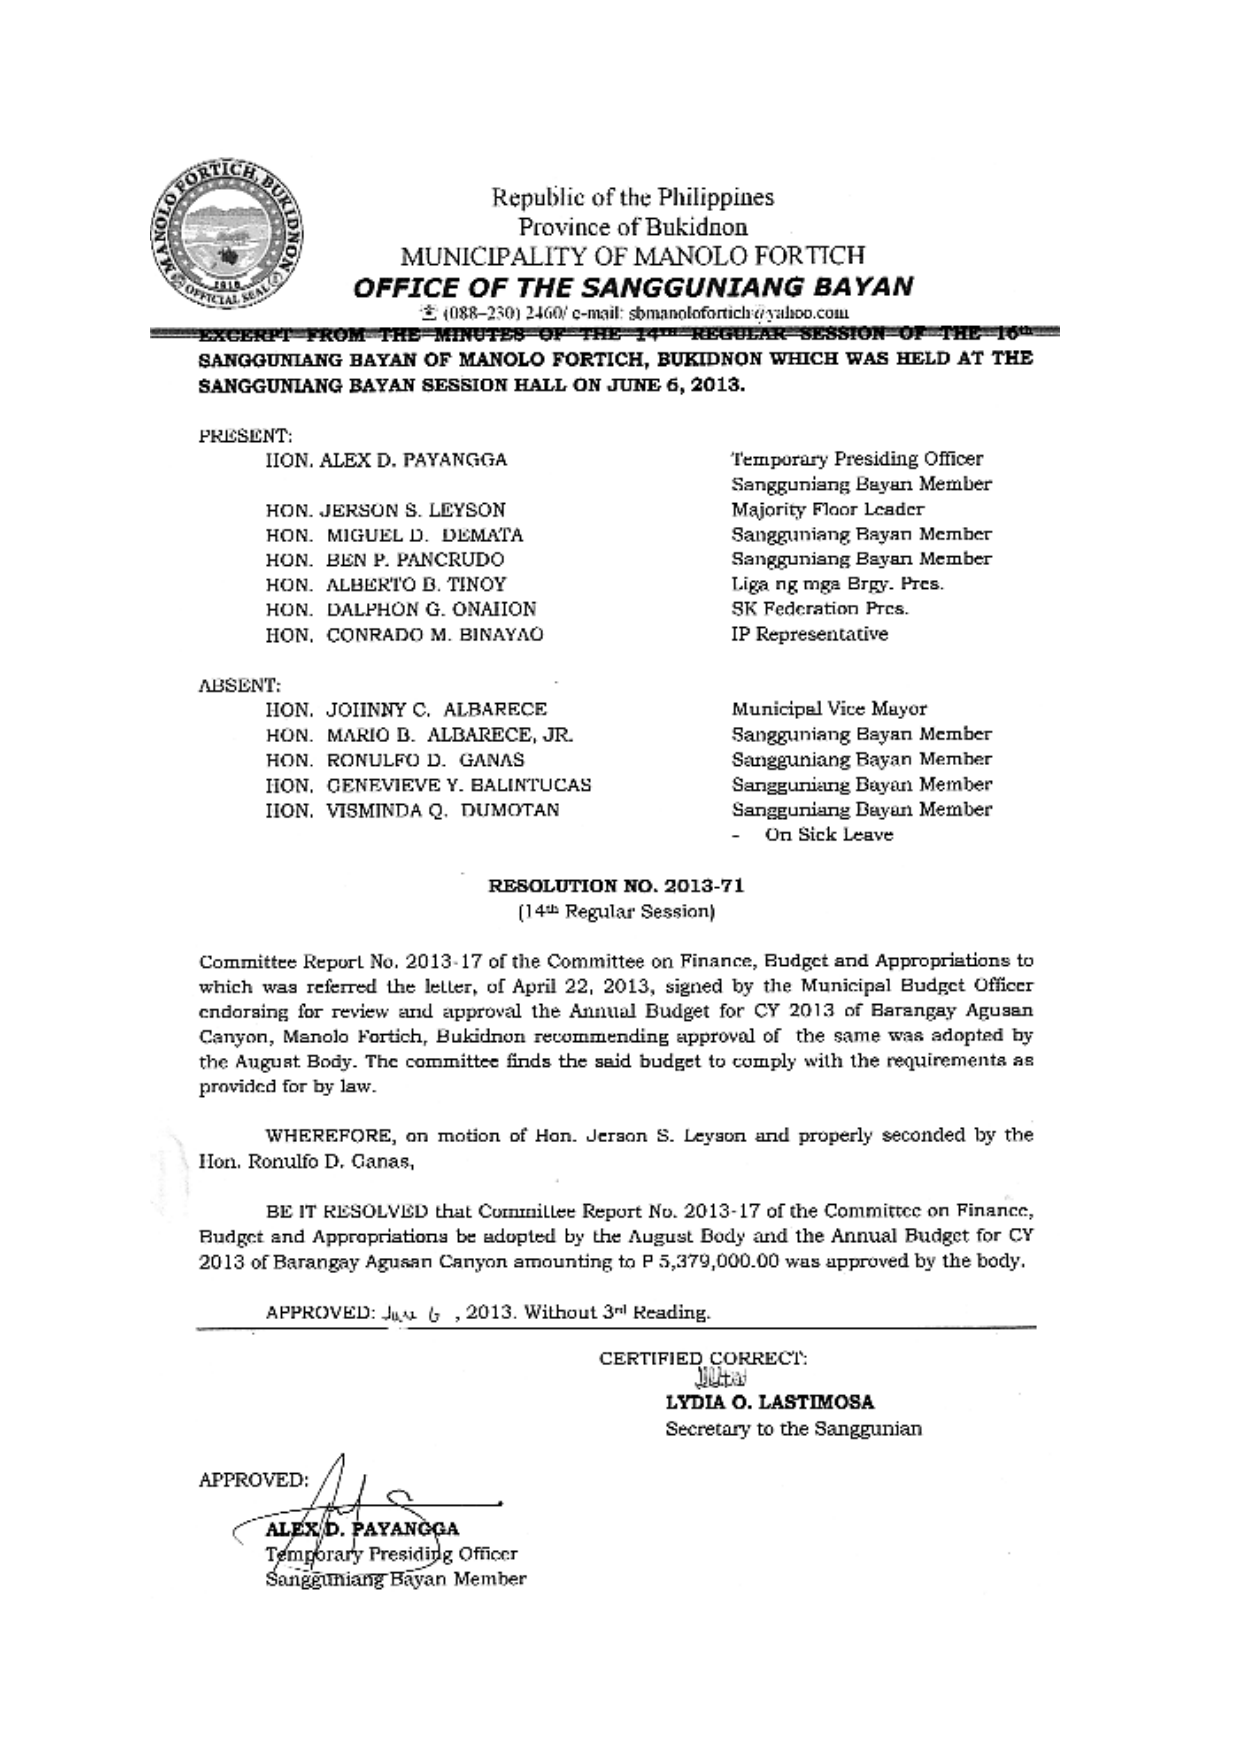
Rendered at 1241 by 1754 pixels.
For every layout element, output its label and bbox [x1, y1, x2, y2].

picture [150, 149, 1060, 1604]
